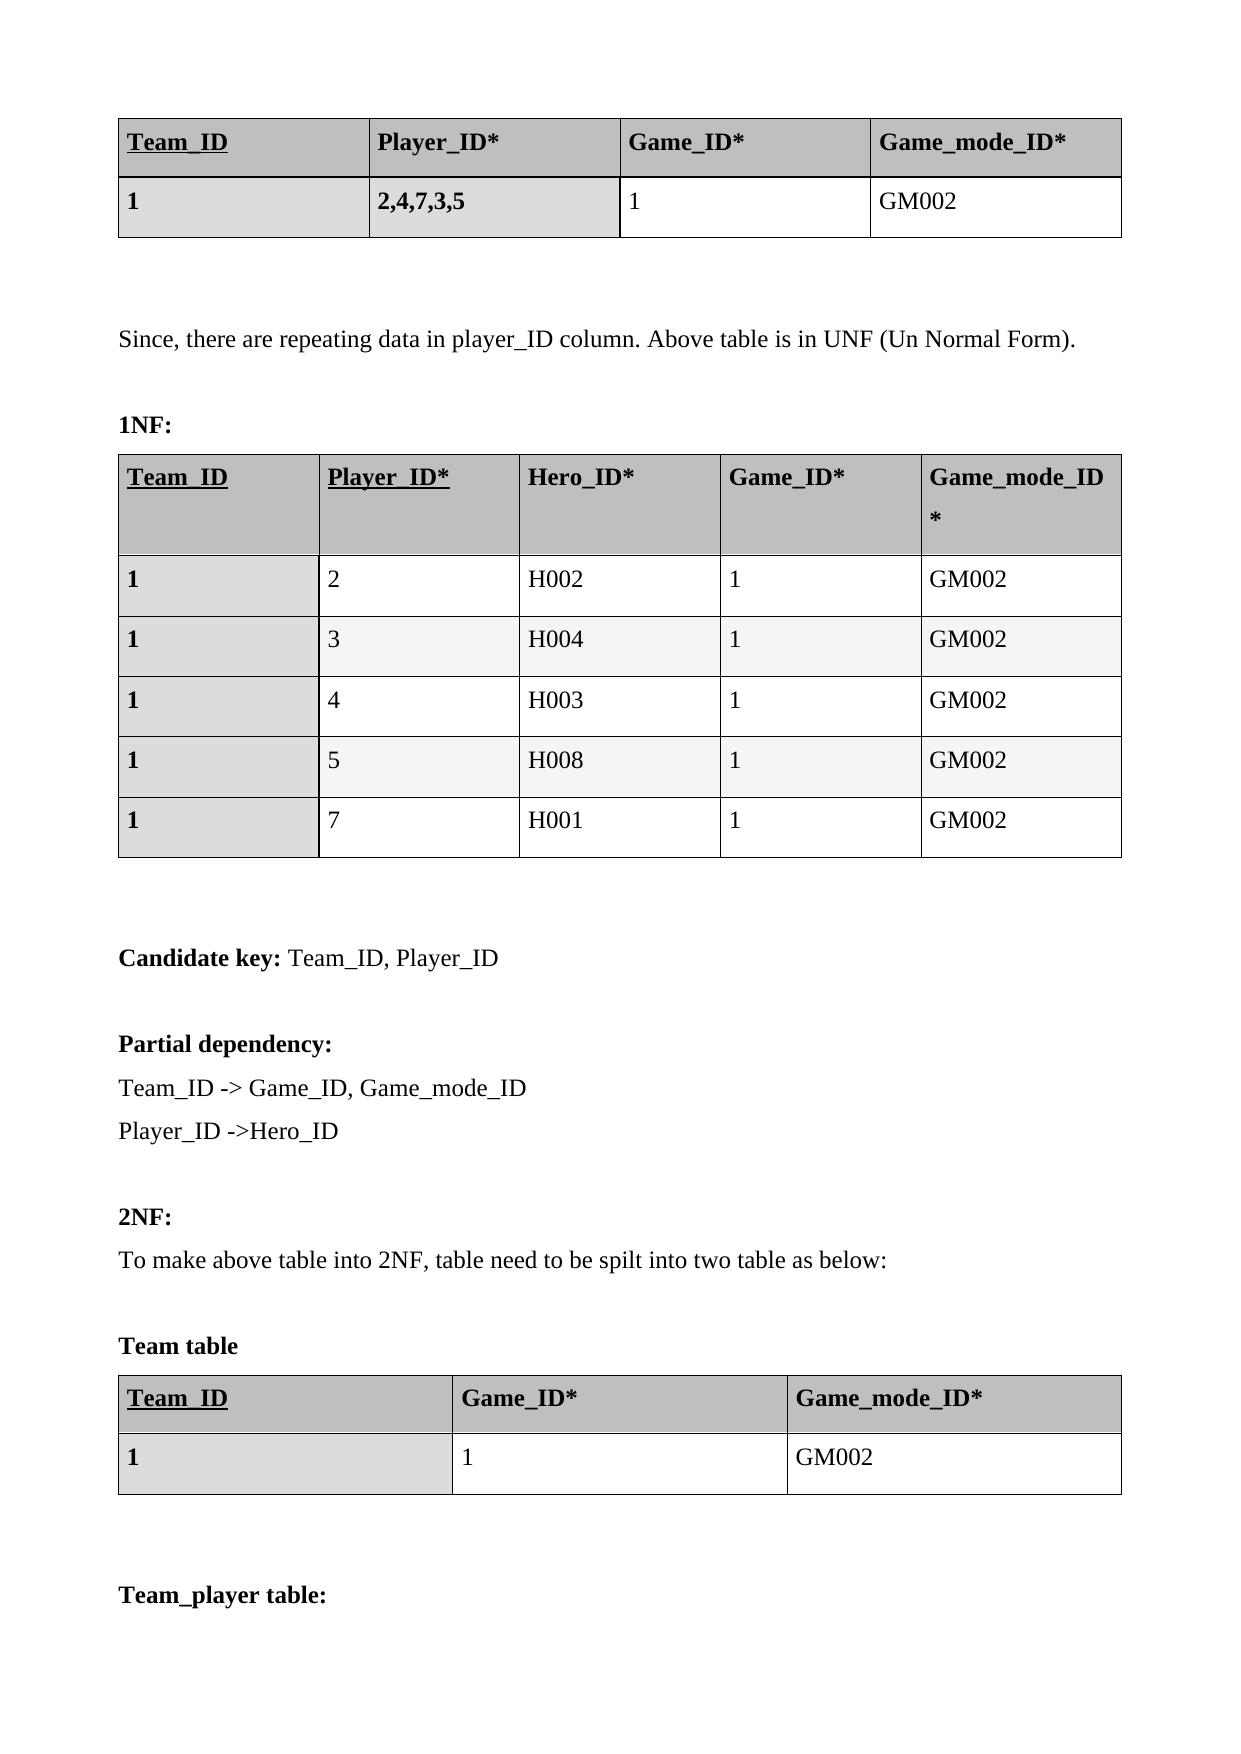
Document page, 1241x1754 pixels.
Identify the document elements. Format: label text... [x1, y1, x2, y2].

text To make above table into 2NF, table need to be spilt into two table as below: [118, 1245, 1122, 1274]
table_cell 5 [320, 737, 519, 796]
table_header Game_mode_ID* [871, 119, 1121, 176]
table_cell GM002 [922, 798, 1121, 857]
table_cell H008 [520, 737, 720, 796]
table_header Team_ID [119, 1376, 452, 1432]
table_cell 1 [119, 737, 318, 796]
table_cell 1 [721, 798, 921, 857]
table_header Team_ID [119, 119, 369, 176]
table_cell 1 [453, 1434, 787, 1494]
table_cell 1 [119, 677, 318, 736]
table_header Game_ID* [721, 455, 921, 554]
text Player_ID ->Hero_ID [118, 1116, 1122, 1144]
text Since, there are repeating data in player_ID column. Above table is in UNF (Un Normal Form). [118, 324, 1122, 353]
table_cell H004 [520, 617, 720, 676]
table_cell H003 [520, 677, 720, 736]
text 2NF: [118, 1202, 1122, 1231]
table_header Game_mode_ID* [922, 455, 1121, 554]
table_header Game_mode_ID* [788, 1376, 1121, 1432]
text Team table [118, 1331, 1122, 1360]
table_cell GM002 [922, 556, 1121, 616]
table_header Team_ID [119, 455, 319, 554]
text Candidate key: Team_ID, Player_ID [118, 943, 1122, 972]
table_cell H001 [520, 798, 720, 857]
table_cell 1 [119, 556, 318, 616]
table_cell H002 [520, 556, 720, 616]
table_header Game_ID* [621, 119, 870, 176]
table_cell 2 [320, 556, 519, 616]
table_header Game_ID* [453, 1376, 787, 1432]
text 1NF: [118, 410, 1122, 439]
table_cell 1 [621, 178, 870, 237]
table_cell GM002 [788, 1434, 1121, 1494]
table_header Hero_ID* [520, 455, 720, 554]
table_cell GM002 [922, 737, 1121, 796]
table_header Player_ID* [320, 455, 519, 554]
table_cell 1 [119, 617, 318, 676]
table_cell 1 [119, 1434, 452, 1494]
table_cell GM002 [871, 178, 1121, 237]
table_header Player_ID* [370, 119, 620, 176]
table_cell 1 [721, 617, 921, 676]
text Partial dependency: [118, 1029, 1122, 1058]
table_cell 1 [119, 798, 318, 857]
table_cell 1 [721, 677, 921, 736]
table_cell 1 [119, 178, 369, 237]
text Team_player table: [118, 1581, 1122, 1609]
table_cell 3 [320, 617, 519, 676]
text Team_ID -> Game_ID, Game_mode_ID [118, 1073, 1122, 1101]
table_cell 7 [320, 798, 519, 857]
table_cell 1 [721, 556, 921, 616]
table_cell GM002 [922, 677, 1121, 736]
table_cell GM002 [922, 617, 1121, 676]
table_cell 4 [320, 677, 519, 736]
table_cell 2,4,7,3,5 [370, 178, 619, 237]
table_cell 1 [721, 737, 921, 796]
